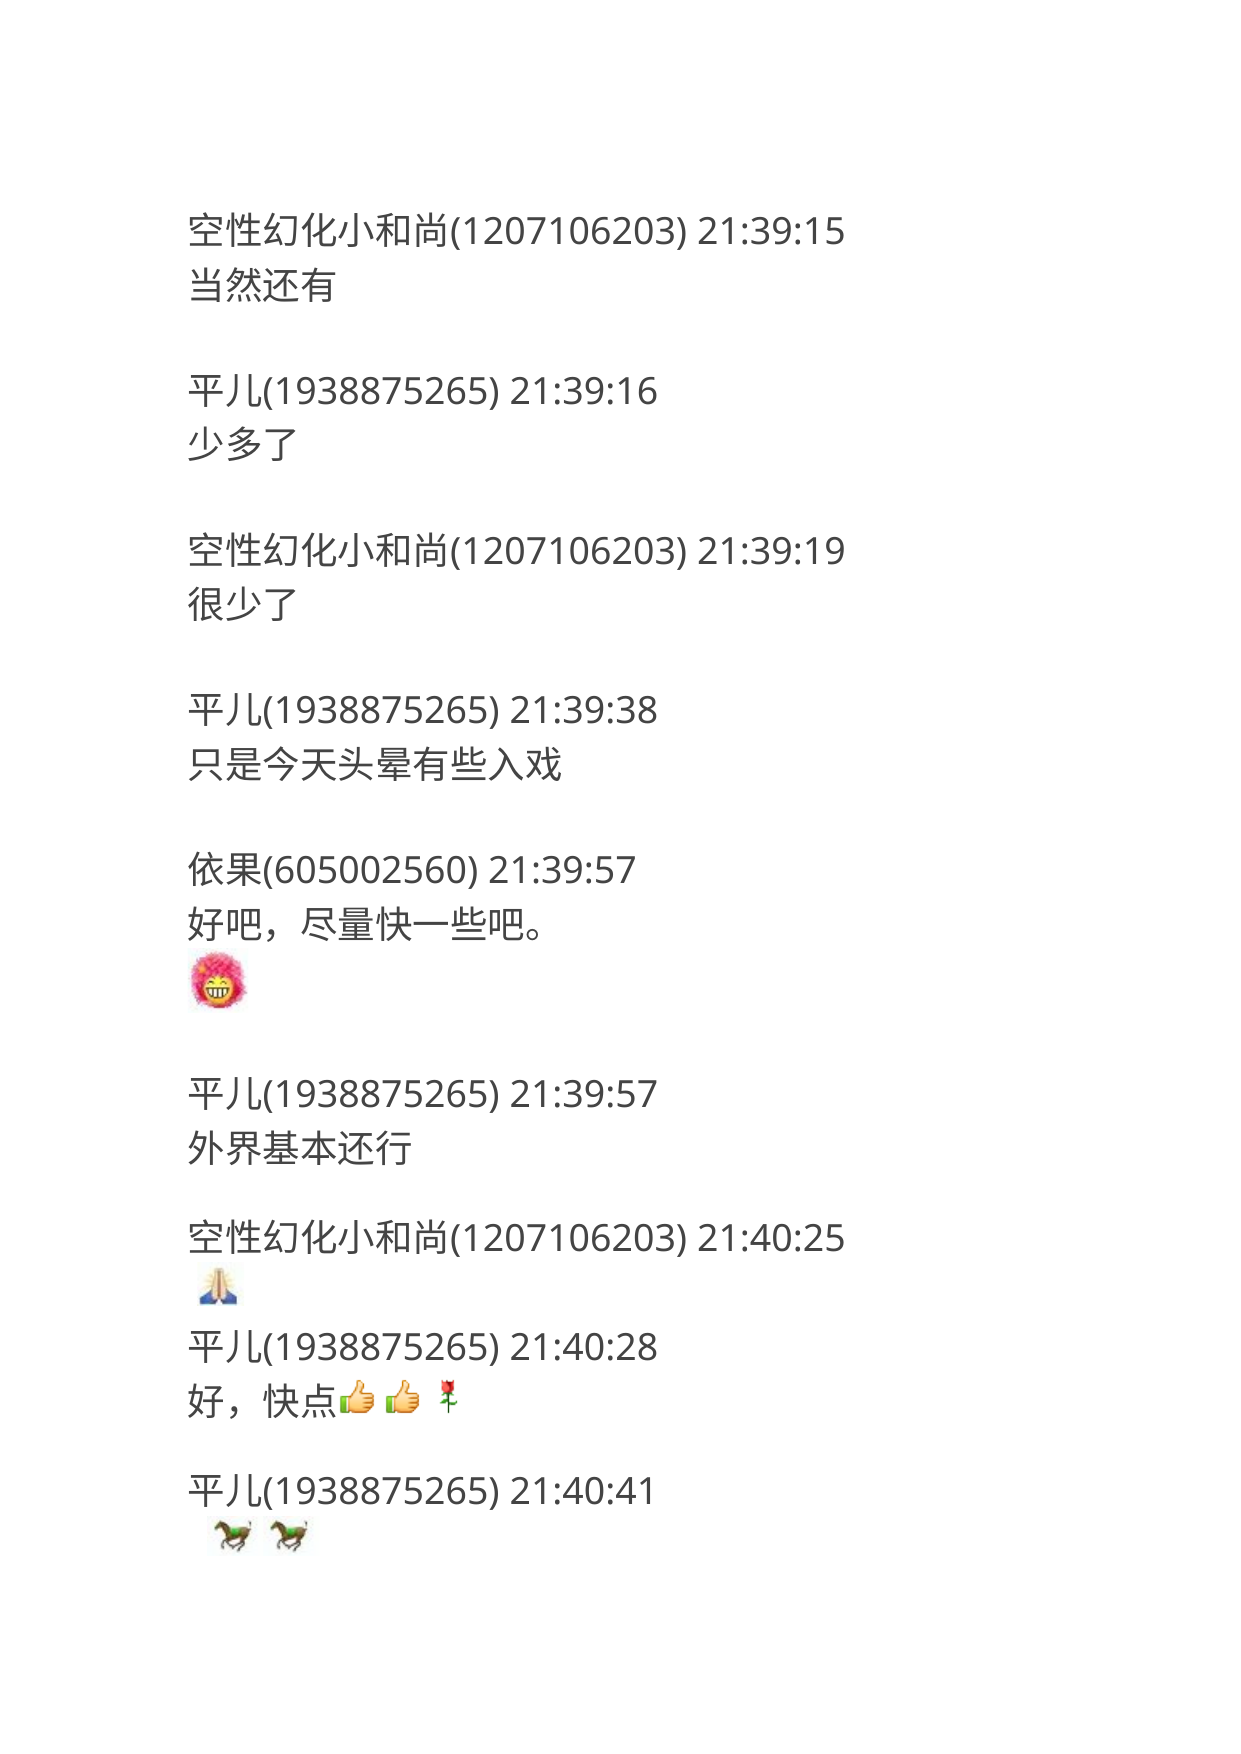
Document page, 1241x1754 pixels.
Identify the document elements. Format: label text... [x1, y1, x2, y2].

text 当然还有 [187, 256, 1053, 310]
picture [197, 1262, 245, 1306]
picture [207, 1516, 320, 1556]
text 平儿(1938875265) 21:39:57 [187, 1013, 1053, 1118]
picture [429, 1377, 467, 1415]
picture [187, 948, 249, 1013]
text 少多了 [187, 415, 1053, 469]
picture [383, 1377, 421, 1415]
text 平儿(1938875265) 21:39:38 [187, 629, 1053, 735]
picture [337, 1377, 375, 1415]
text 空性幻化小和尚(1207106203) 21:40:25 [187, 1208, 1053, 1262]
text 平儿(1938875265) 21:39:16 [187, 310, 1053, 415]
text 很少了 [187, 575, 1053, 629]
text 空性幻化小和尚(1207106203) 21:39:19 [187, 469, 1053, 575]
text 外界基本还行 [187, 1118, 1053, 1173]
text 平儿(1938875265) 21:40:28 [187, 1317, 1053, 1371]
text 平儿(1938875265) 21:40:41 [187, 1461, 1053, 1566]
text 好吧，尽量快一些吧。 [187, 895, 1053, 949]
text 空性幻化小和尚(1207106203) 21:39:15 [187, 150, 1053, 256]
text 只是今天头晕有些入戏 [187, 735, 1053, 789]
text 依果(605002560) 21:39:57 [187, 789, 1053, 895]
text 好，快点 [187, 1371, 1053, 1426]
